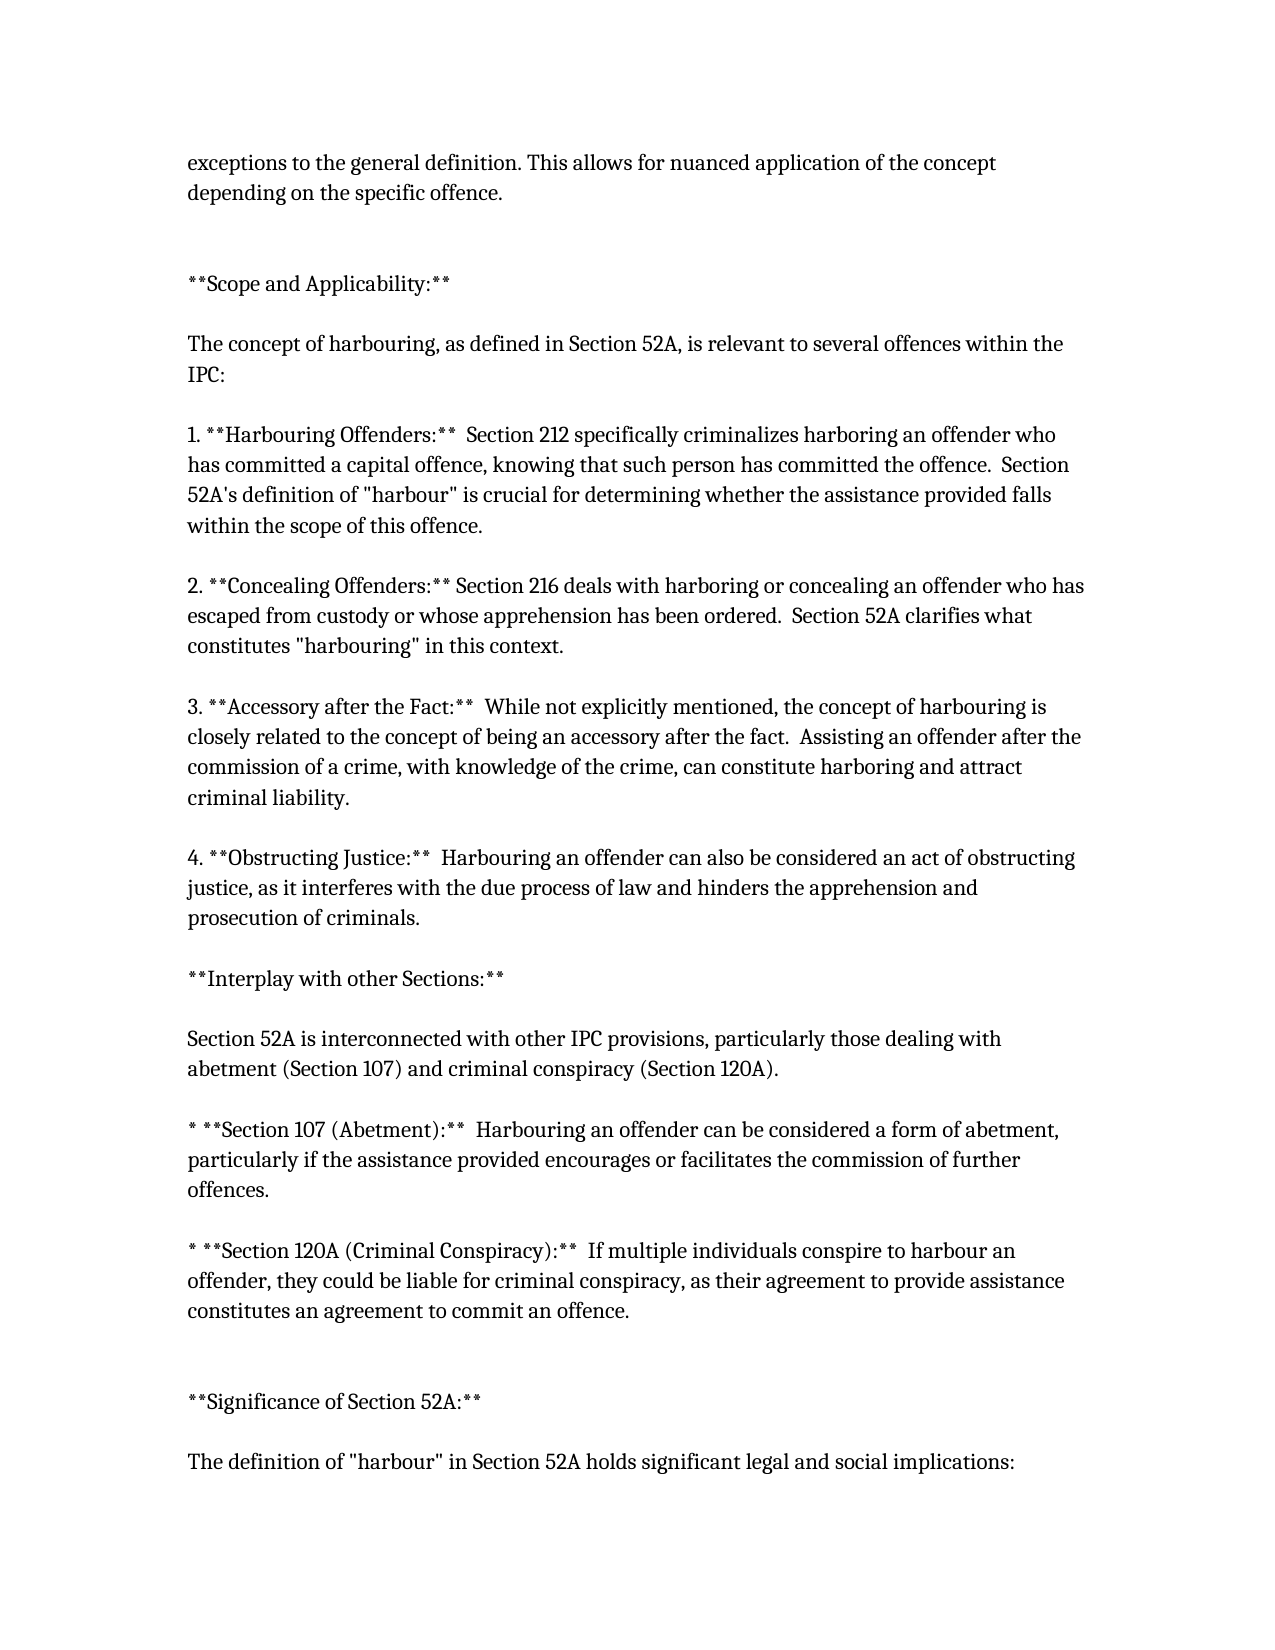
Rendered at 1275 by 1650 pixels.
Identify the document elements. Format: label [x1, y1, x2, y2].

text [187, 150, 1087, 1475]
